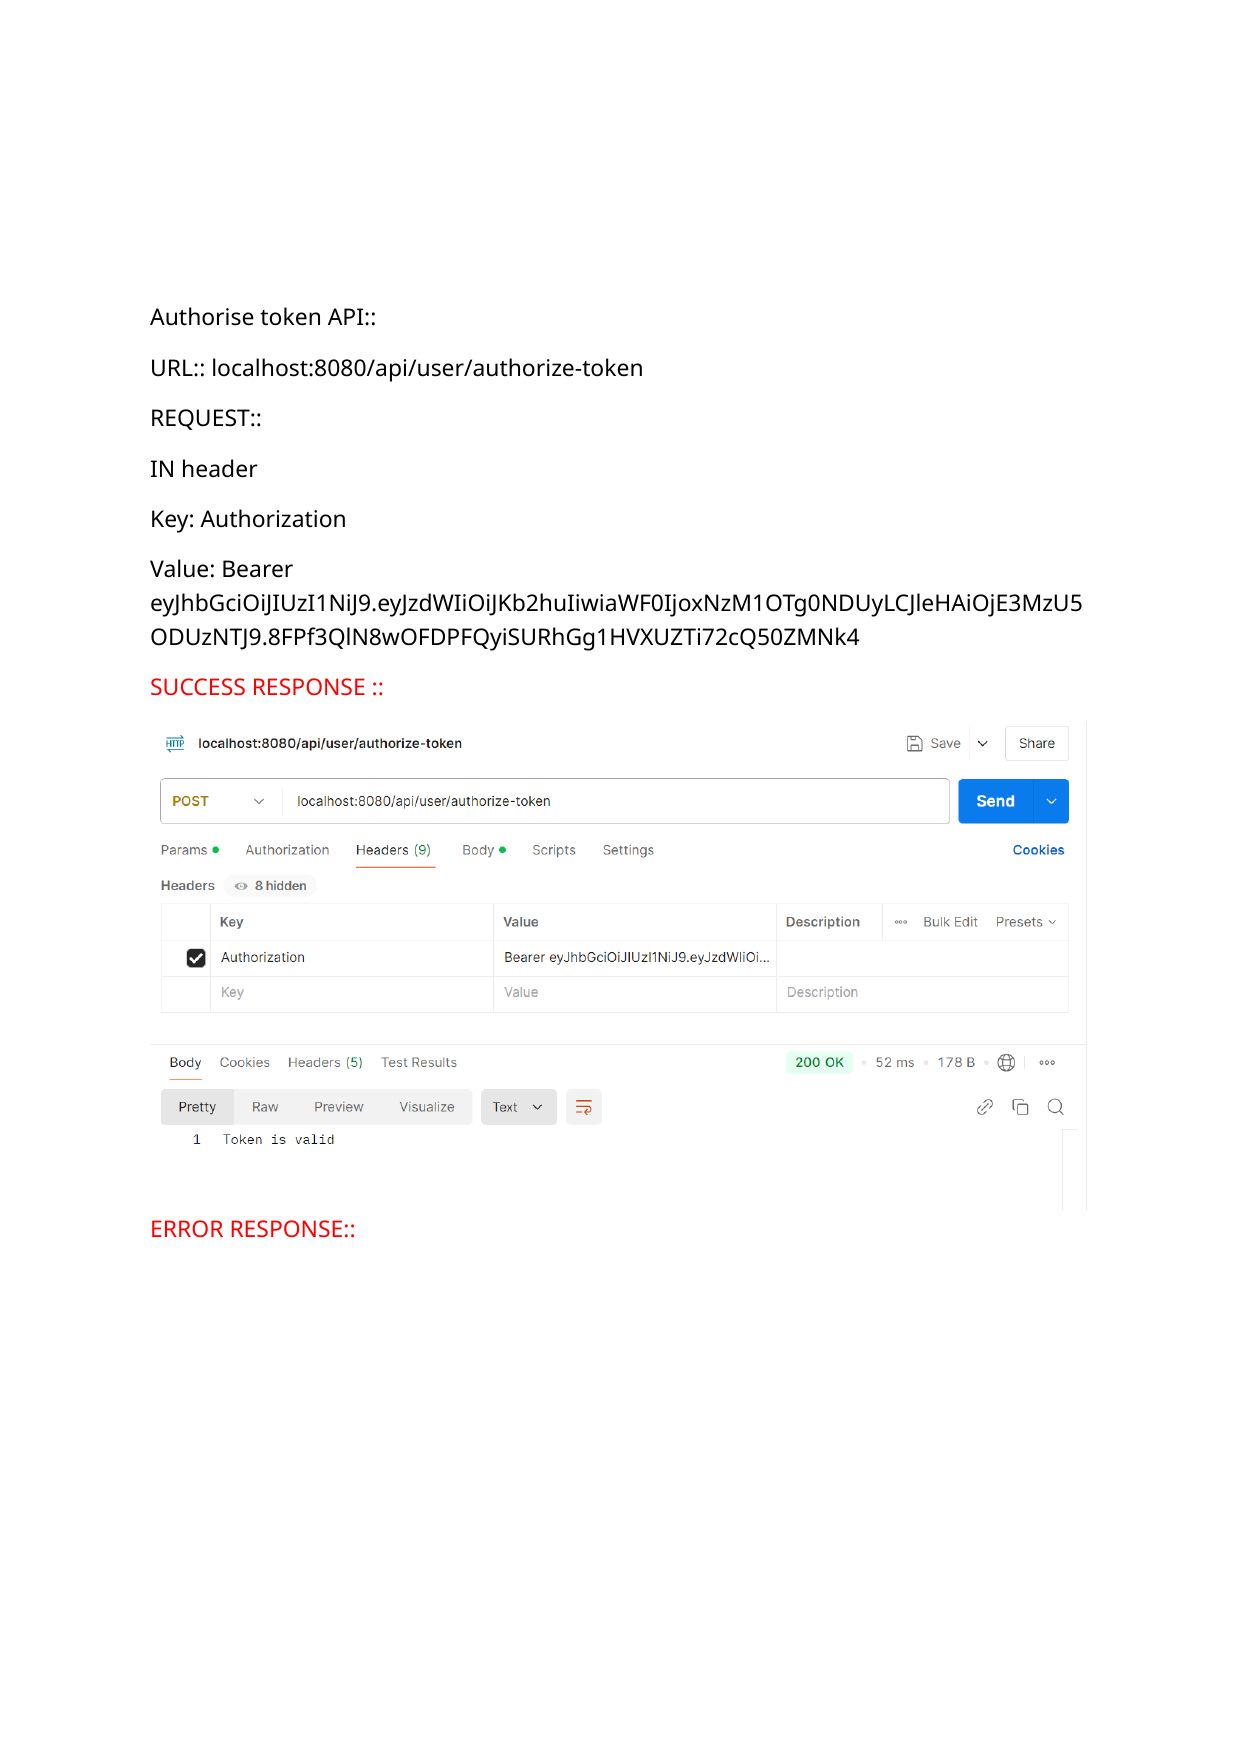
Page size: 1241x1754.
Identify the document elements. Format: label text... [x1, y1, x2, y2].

text ERROR RESPONSE:: [150, 1211, 1090, 1244]
text URL:: localhost:8080/api/user/authorize-token [150, 352, 1090, 383]
text Value: Bearer eyJhbGciOiJIUzI1NiJ9.eyJzdWIiOiJKb2huIiwiaWF0IjoxNzM1OTg0NDUyLCJleHAiOjE3MzU5ODUzNTJ9.8FPf3QlN8wOFDPFQyiSURhGg1HVXUZTi72cQ50ZMNk4 [150, 553, 1090, 652]
text SUCCESS RESPONSE :: [150, 671, 1090, 702]
picture [150, 721, 1091, 1211]
text REQUEST:: [150, 402, 1090, 433]
text Key: Authorization [150, 503, 1090, 534]
text Authorise token API:: [150, 301, 1090, 332]
text IN header [150, 452, 1090, 484]
